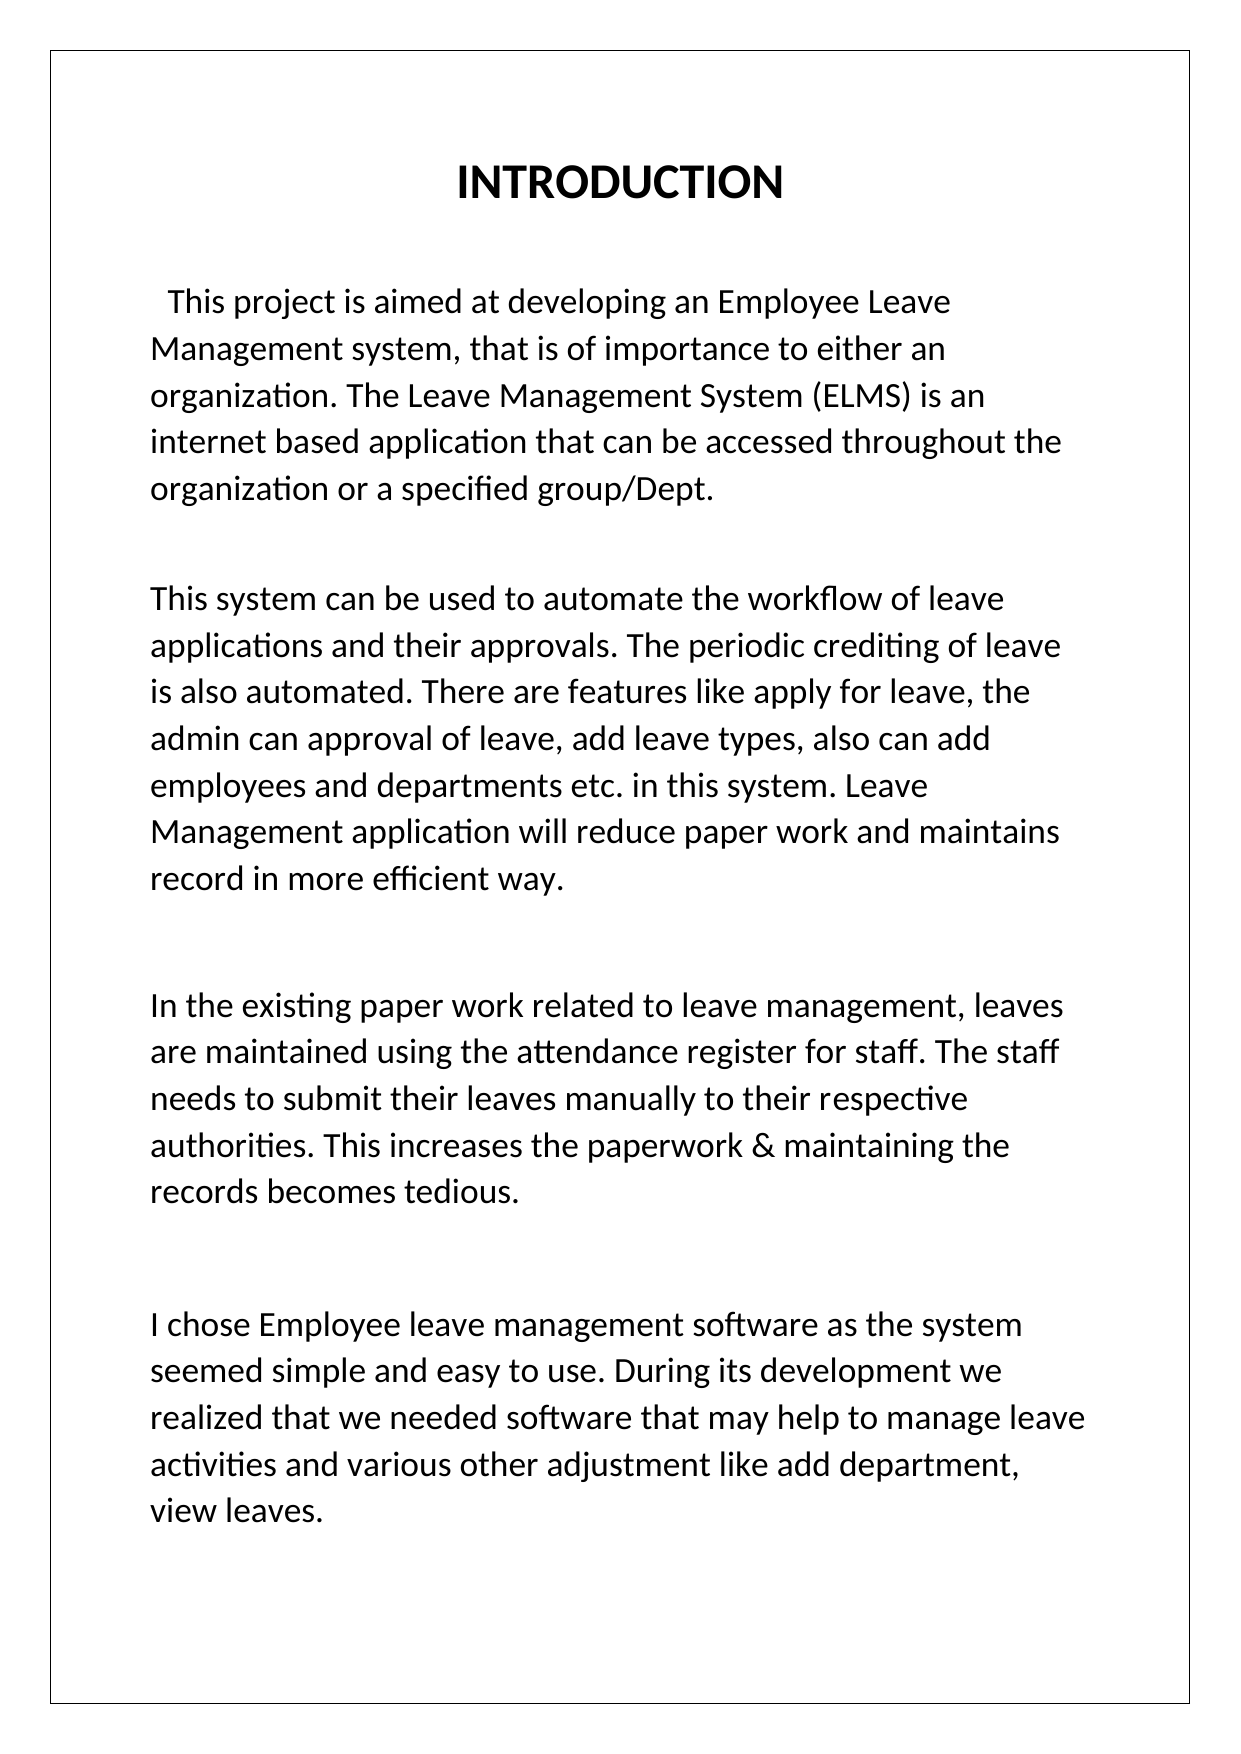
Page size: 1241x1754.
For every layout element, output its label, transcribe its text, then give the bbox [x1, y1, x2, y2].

text This project is aimed at developing an Employee Leave Management system, that is of importance to either an organization. The Leave Management System (ELMS) is an internet based application that can be accessed throughout the organization or a specified group/Dept. [150, 279, 1090, 509]
text I chose Employee leave management software as the system seemed simple and easy to use. During its development we realized that we needed software that may help to manage leave activities and various other adjustment like add department, view leaves. [150, 1302, 1090, 1532]
text This system can be used to automate the workflow of leave applications and their approvals. The periodic crediting of leave is also automated. There are features like apply for leave, the admin can approval of leave, add leave types, also can add employees and departments etc. in this system. Leave Management application will reduce paper work and maintains record in more efficient way. [150, 576, 1090, 899]
text INTRODUCTION [150, 150, 1090, 211]
text In the existing paper work related to leave management, leaves are maintained using the attendance register for staff. The staff needs to submit their leaves manually to their respective authorities. This increases the paperwork & maintaining the records becomes tedious. [150, 983, 1090, 1213]
